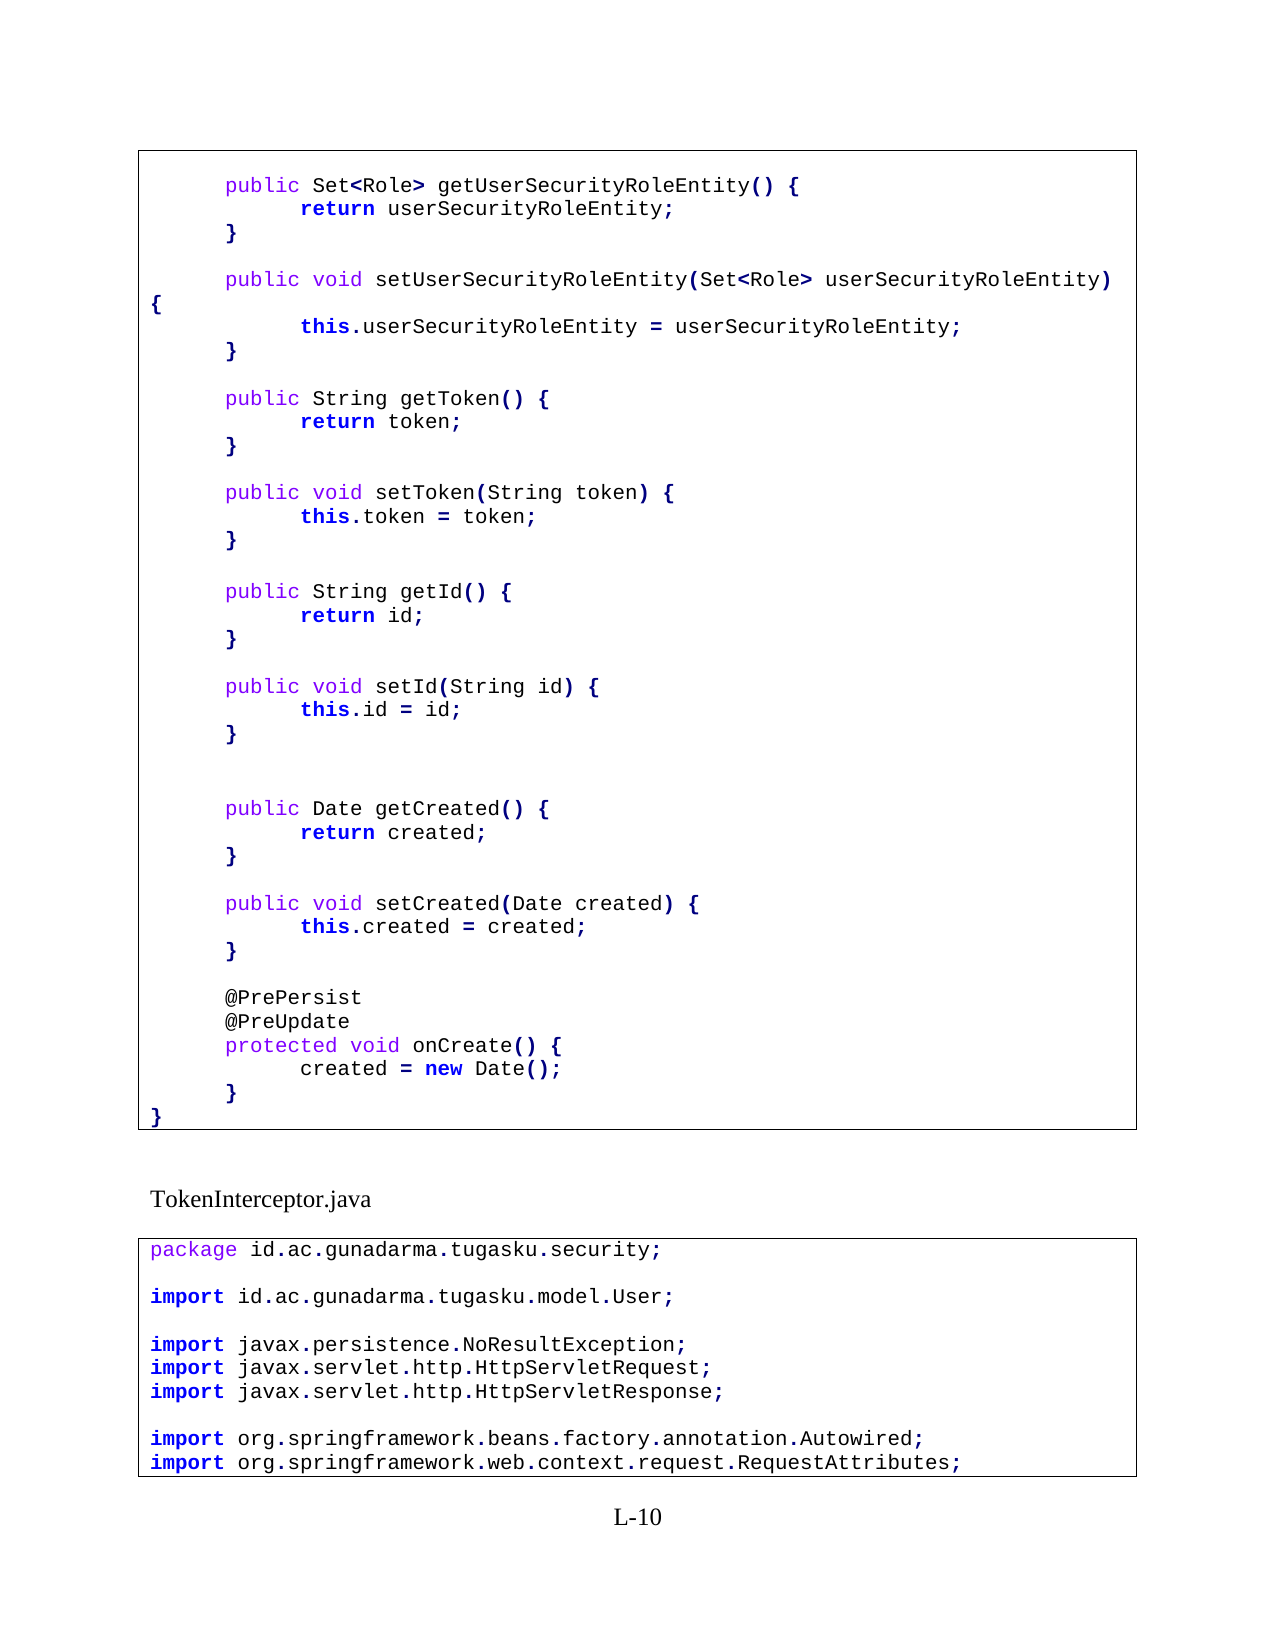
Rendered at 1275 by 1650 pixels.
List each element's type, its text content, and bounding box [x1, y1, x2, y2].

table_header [139, 1239, 1136, 1476]
text TokenInterceptor.java [150, 1184, 1125, 1213]
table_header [139, 151, 1136, 1129]
